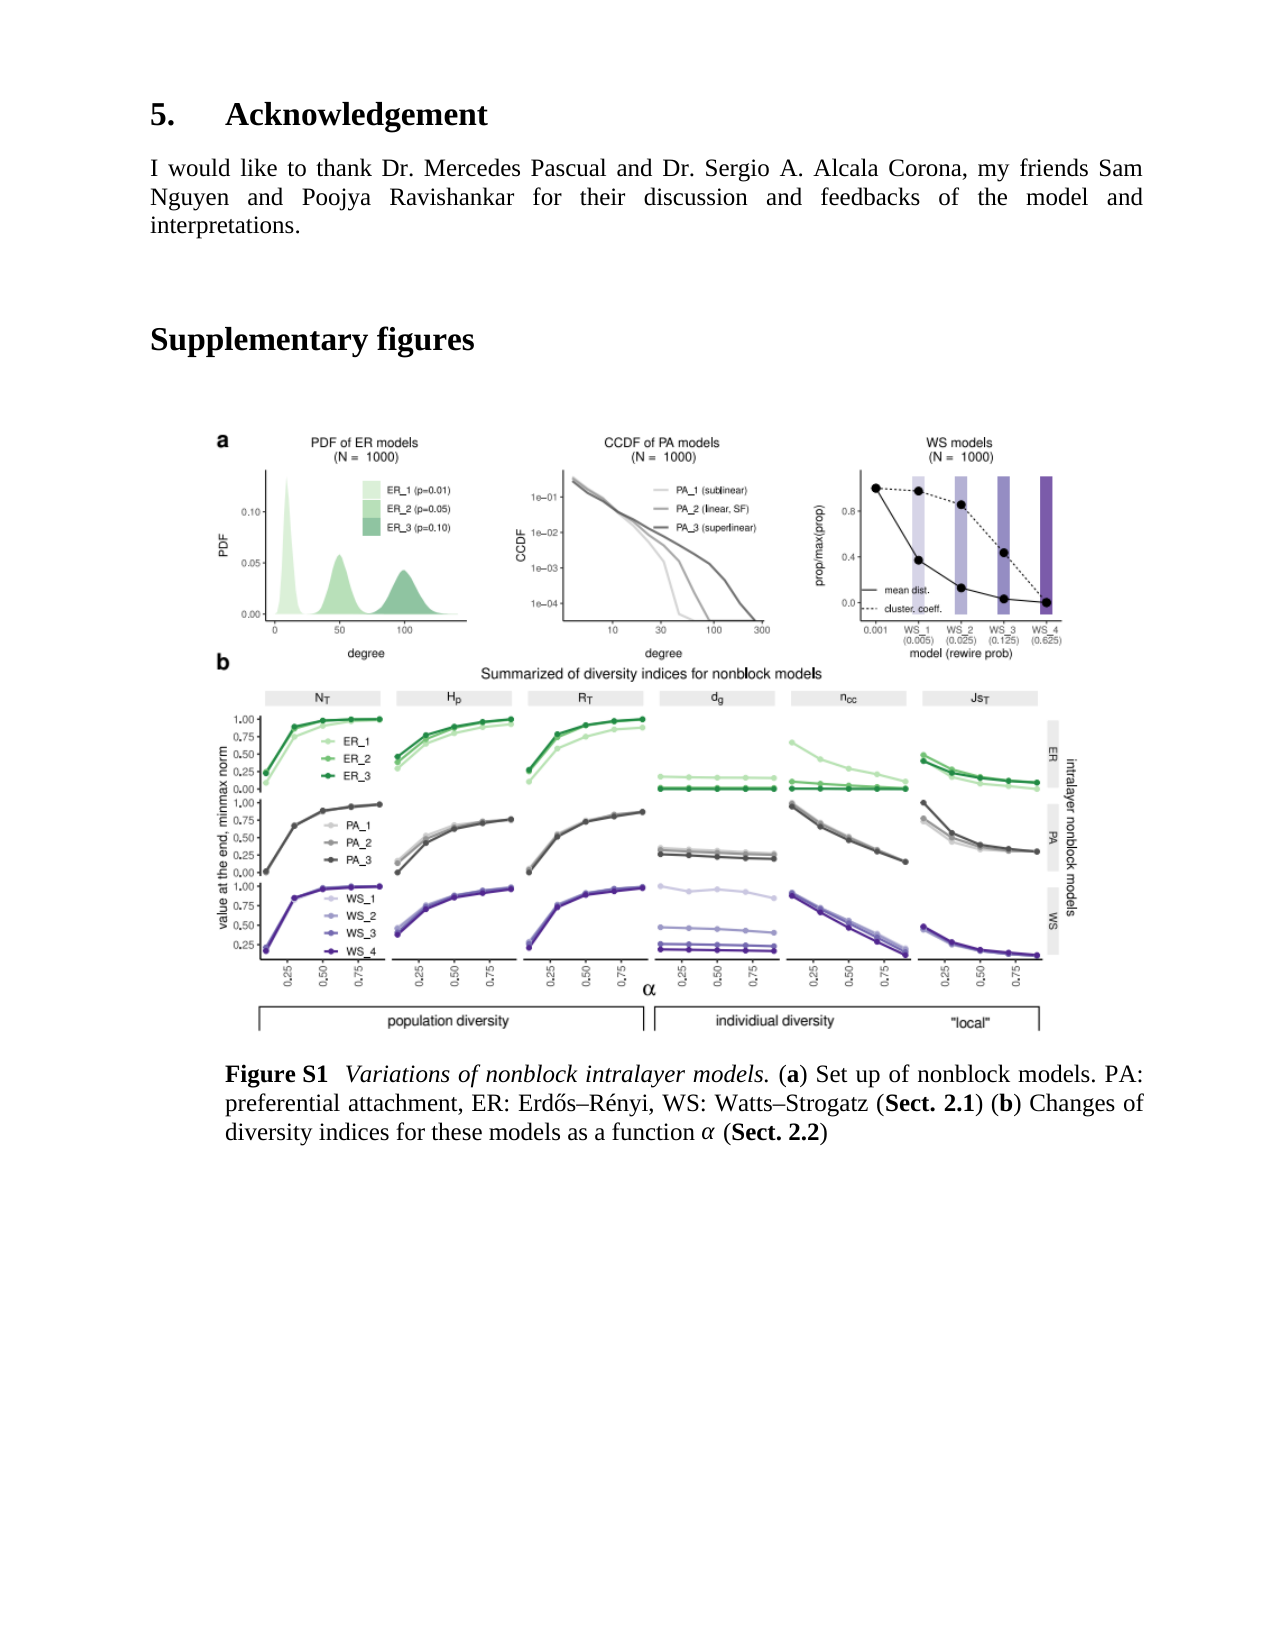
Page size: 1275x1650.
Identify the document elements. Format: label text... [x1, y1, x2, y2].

subtitle 5. Acknowledgement [150, 94, 1144, 132]
text I would like to thank Dr. Mercedes Pascual and Dr. Sergio A. Alcala Corona, my friends Sam Nguyen and Poojya Ravishankar for their discussion and feedbacks of the model and interpretations. [150, 153, 1144, 239]
subtitle Supplementary figures [150, 319, 1144, 357]
picture [209, 427, 1085, 1039]
text Figure S1 Variations of nonblock intralayer models. (a) Set up of nonblock models. PA: preferential attachment, ER: Erdős–Rényi, WS: Watts–Strogatz (Sect. 2.1) (b) Changes of diversity indices for these models as a function (Sect. 2.2) [225, 1059, 1144, 1146]
